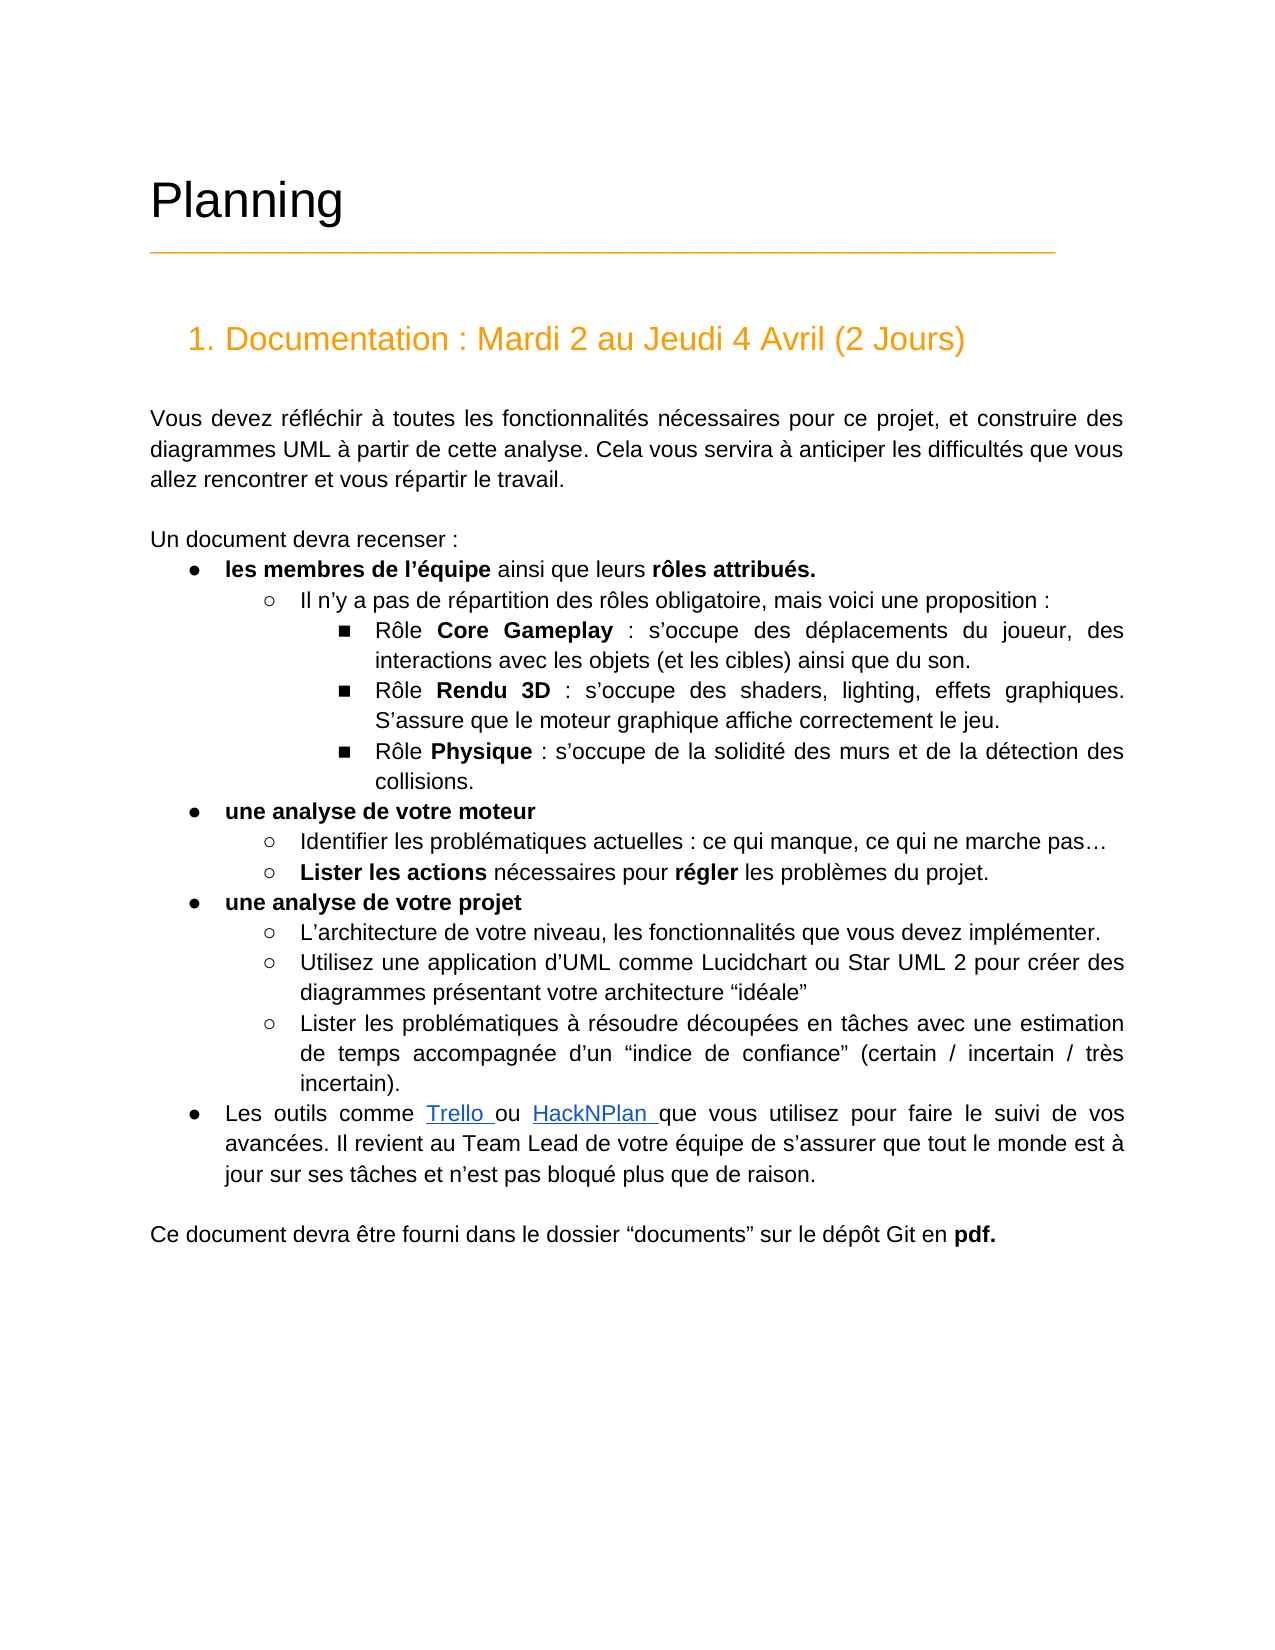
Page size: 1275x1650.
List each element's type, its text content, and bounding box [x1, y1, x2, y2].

list Les outils comme Trello ou HackNPlan que vous utilisez pour faire le suivi de vos avancées. Il revient au Team Lead de votre équipe de s’assurer que tout le monde est à jour sur ses tâches et n’est pas bloqué plus que de raison. [187, 1100, 1125, 1187]
list Lister les actions nécessaires pour régler les problèmes du projet. [262, 858, 1125, 885]
list L’architecture de votre niveau, les fonctionnalités que vous devez implémenter. [262, 919, 1125, 945]
subtitle Documentation : Mardi 2 au Jeudi 4 Avril (2 Jours) [187, 318, 1125, 357]
text _______________________________________________________________________ [150, 228, 1125, 255]
list Utilisez une application d’UML comme Lucidchart ou Star UML 2 pour créer des diagrammes présentant votre architecture “idéale” [262, 949, 1125, 1006]
list Il n’y a pas de répartition des rôles obligatoire, mais voici une proposition : [262, 587, 1125, 613]
list Rôle Rendu 3D : s’occupe des shaders, lighting, effets graphiques. S’assure que le moteur graphique affiche correctement le jeu. [337, 677, 1125, 734]
list Identifier les problématiques actuelles : ce qui manque, ce qui ne marche pas… [262, 828, 1125, 855]
list une analyse de votre moteur [187, 798, 1125, 824]
list Rôle Core Gameplay : s’occupe des déplacements du joueur, des interactions avec les objets (et les cibles) ainsi que du son. [337, 617, 1125, 673]
list Lister les problématiques à résoudre découpées en tâches avec une estimation de temps accompagnée d’un “indice de confiance” (certain / incertain / très incertain). [262, 1009, 1125, 1096]
text Un document devra recenser : [150, 526, 1125, 553]
list une analyse de votre projet [187, 889, 1125, 915]
subtitle Planning [150, 171, 1125, 228]
text Vous devez réfléchir à toutes les fonctionnalités nécessaires pour ce projet, et construire des diagrammes UML à partir de cette analyse. Cela vous servira à anticiper les difficultés que vous allez rencontrer et vous répartir le travail. [150, 405, 1125, 492]
list Rôle Physique : s’occupe de la solidité des murs et de la détection des collisions. [337, 738, 1125, 794]
list les membres de l’équipe ainsi que leurs rôles attribués. [187, 556, 1125, 583]
text Ce document devra être fourni dans le dossier “documents” sur le dépôt Git en pdf. [150, 1221, 1125, 1247]
